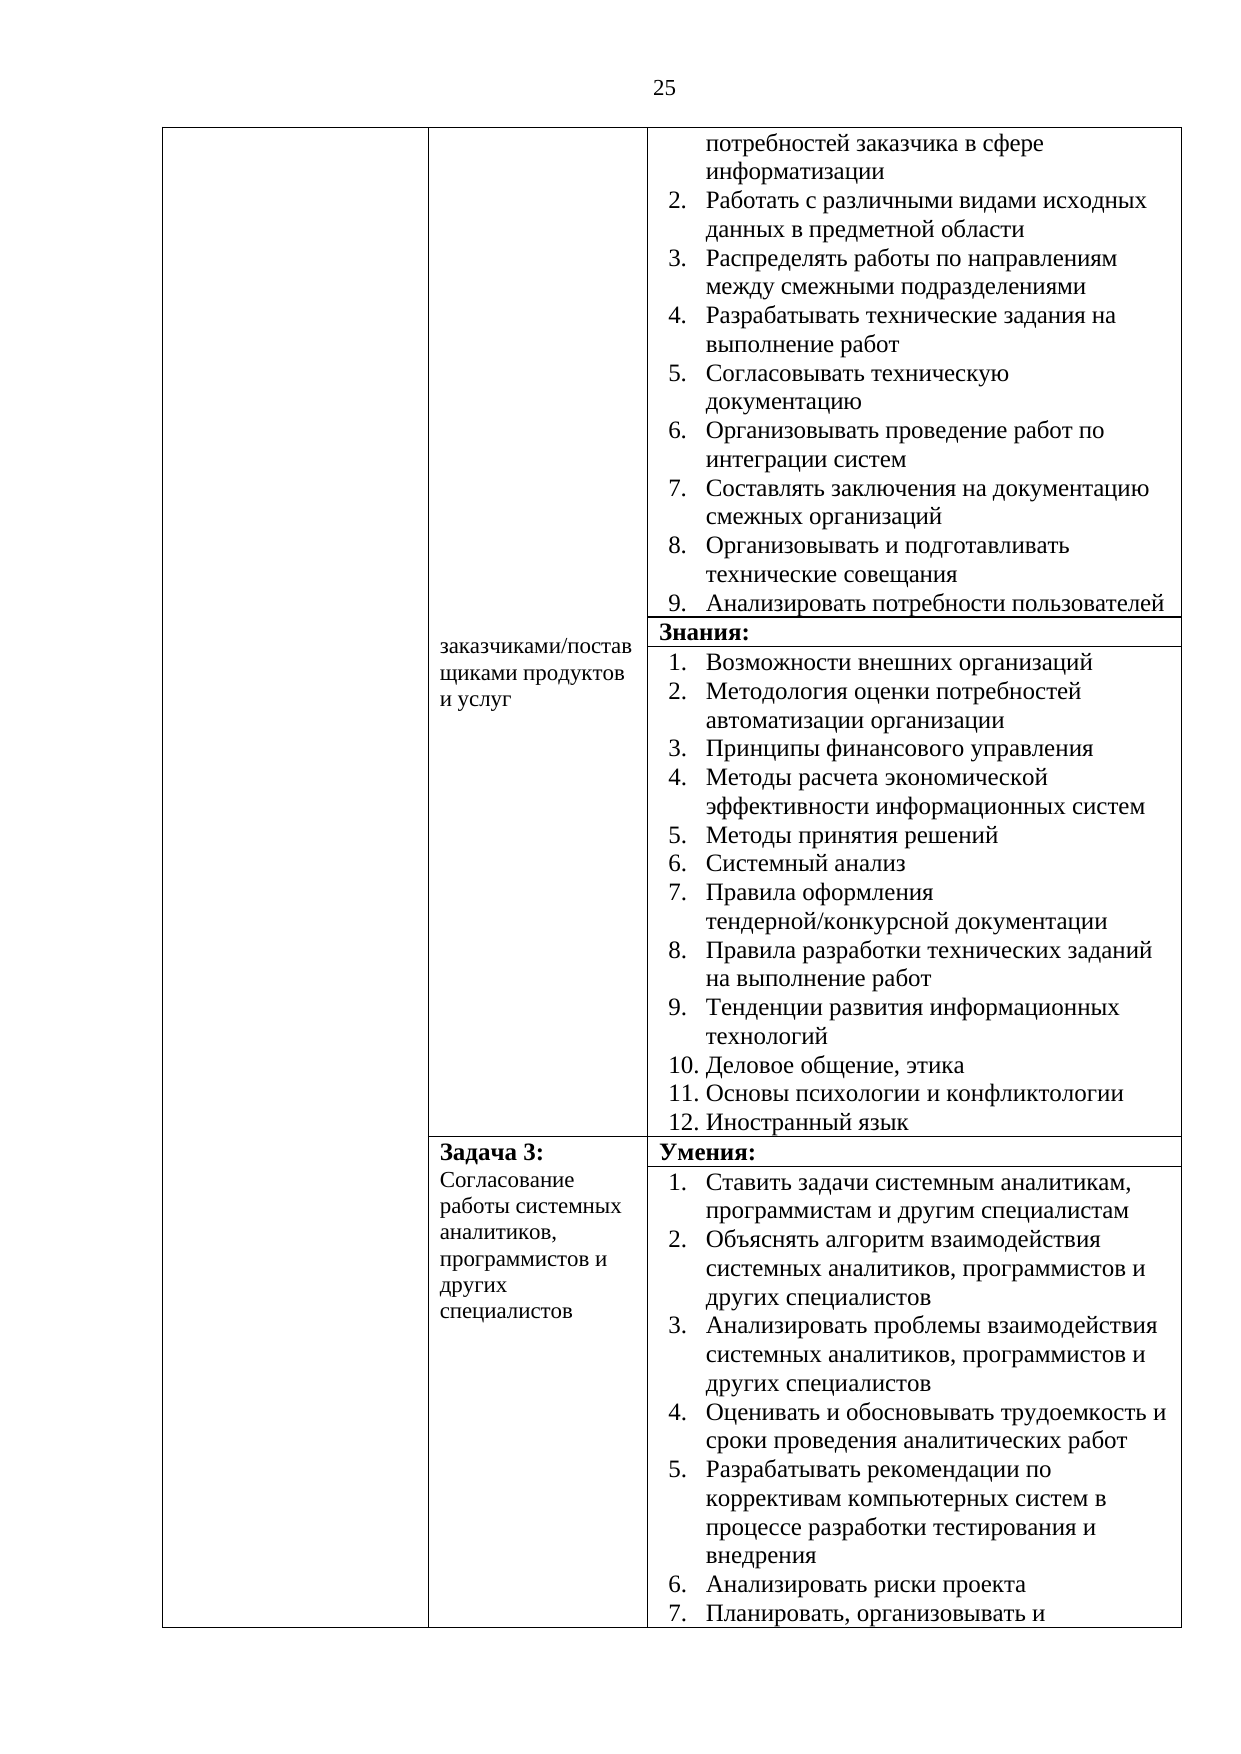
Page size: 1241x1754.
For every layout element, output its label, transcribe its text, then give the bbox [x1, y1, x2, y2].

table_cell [648, 128, 1181, 616]
table_cell Задача 3: Согласование работы системных аналитиков, программистов и других специалистов [429, 1137, 647, 1627]
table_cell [648, 1167, 1181, 1627]
table_cell Возможности внешних организаций Методология оценки потребностей автоматизации организации Принципы финансового управления Методы расчета экономической эффективности информационных систем Методы принятия решений Системный анализ Правила оформления тендерной/конкурсной документации Правила разработки технических заданий на выполнение работ Тенденции развития информационных технологий Деловое общение, этика Основы психологии и конфликтологии Иностранный язык [648, 647, 1181, 1136]
table_cell Умения: [648, 1137, 1181, 1166]
table_cell Знания: [648, 618, 1181, 646]
